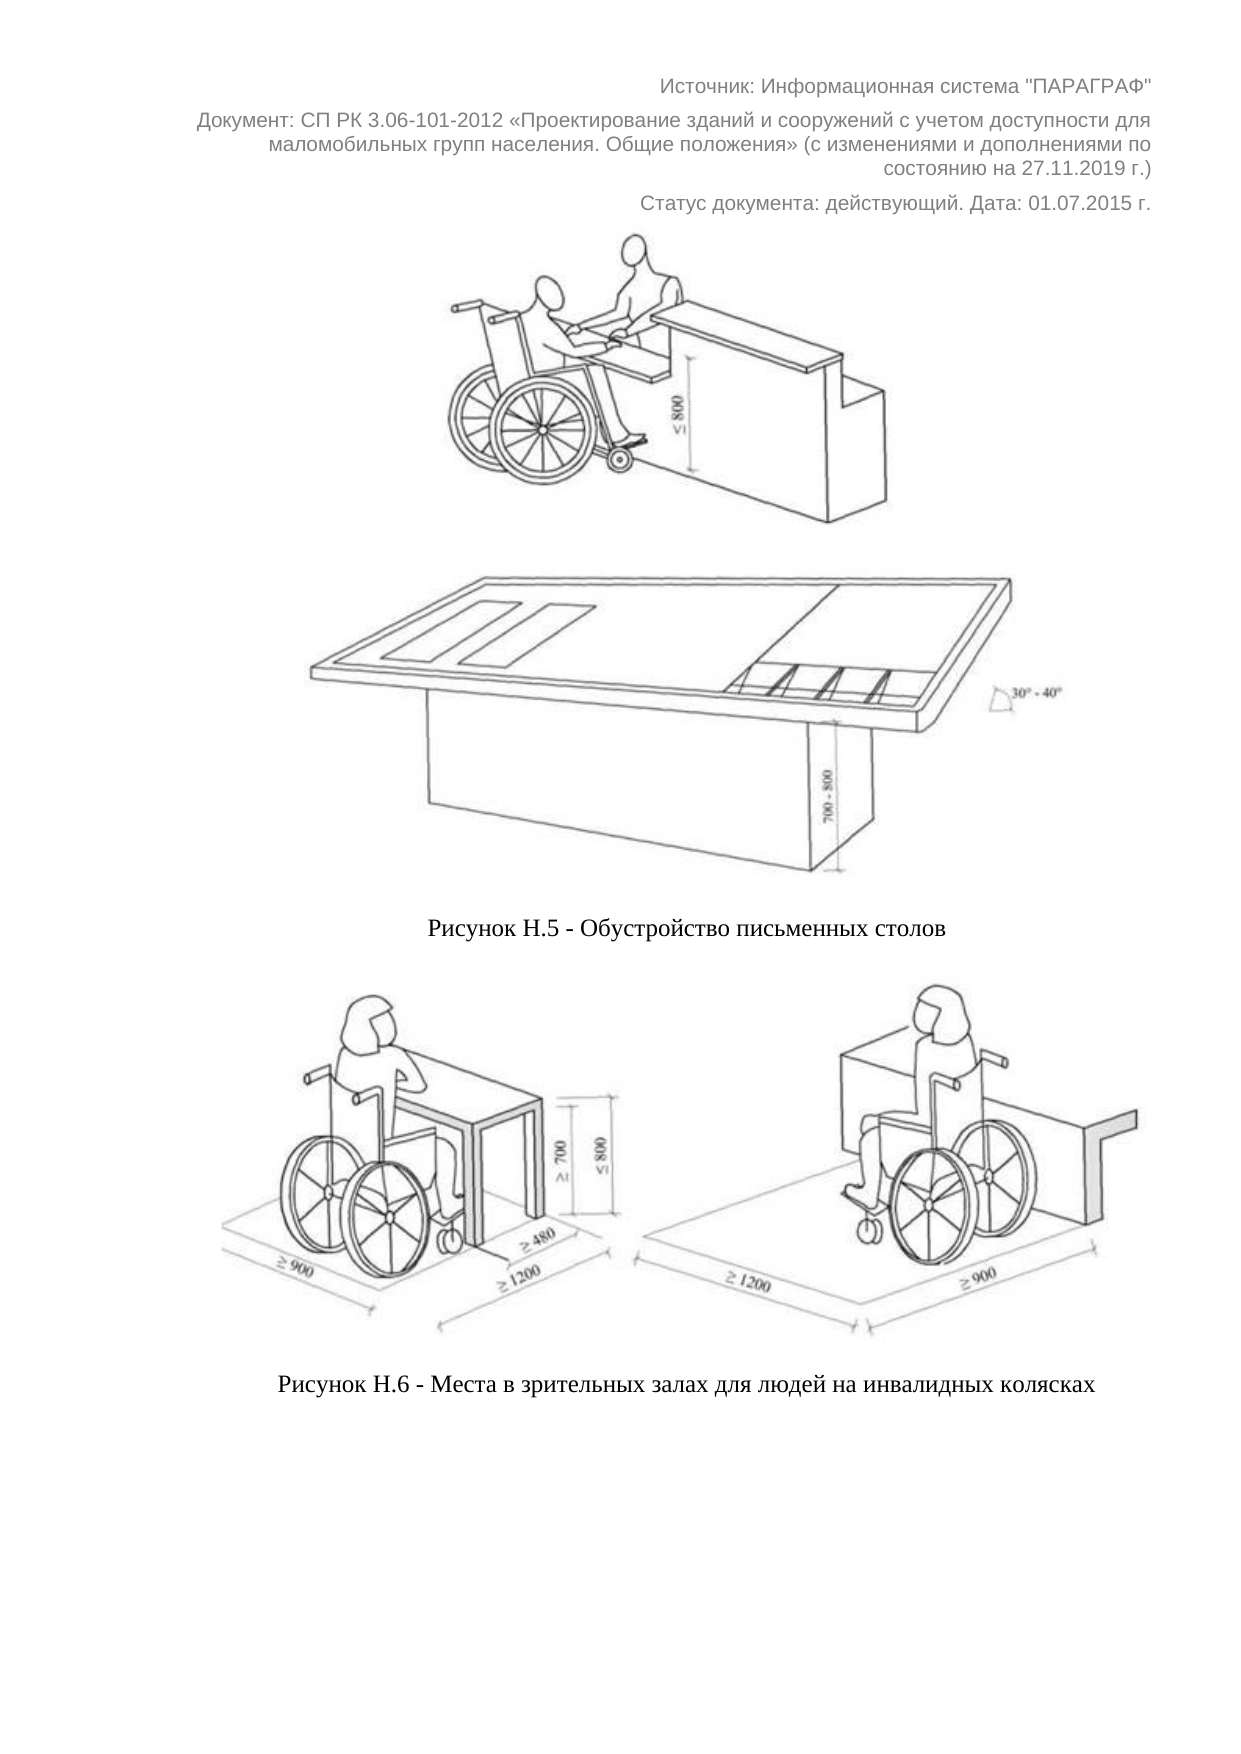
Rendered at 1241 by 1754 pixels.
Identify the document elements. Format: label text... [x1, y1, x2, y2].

text Рисунок Н.6 - Места в зрительных залах для людей на инвалидных колясках [177, 1369, 1152, 1398]
picture [221, 970, 1186, 1341]
picture [279, 224, 1094, 885]
text Рисунок Н.5 - Обустройство письменных столов [177, 913, 1152, 942]
